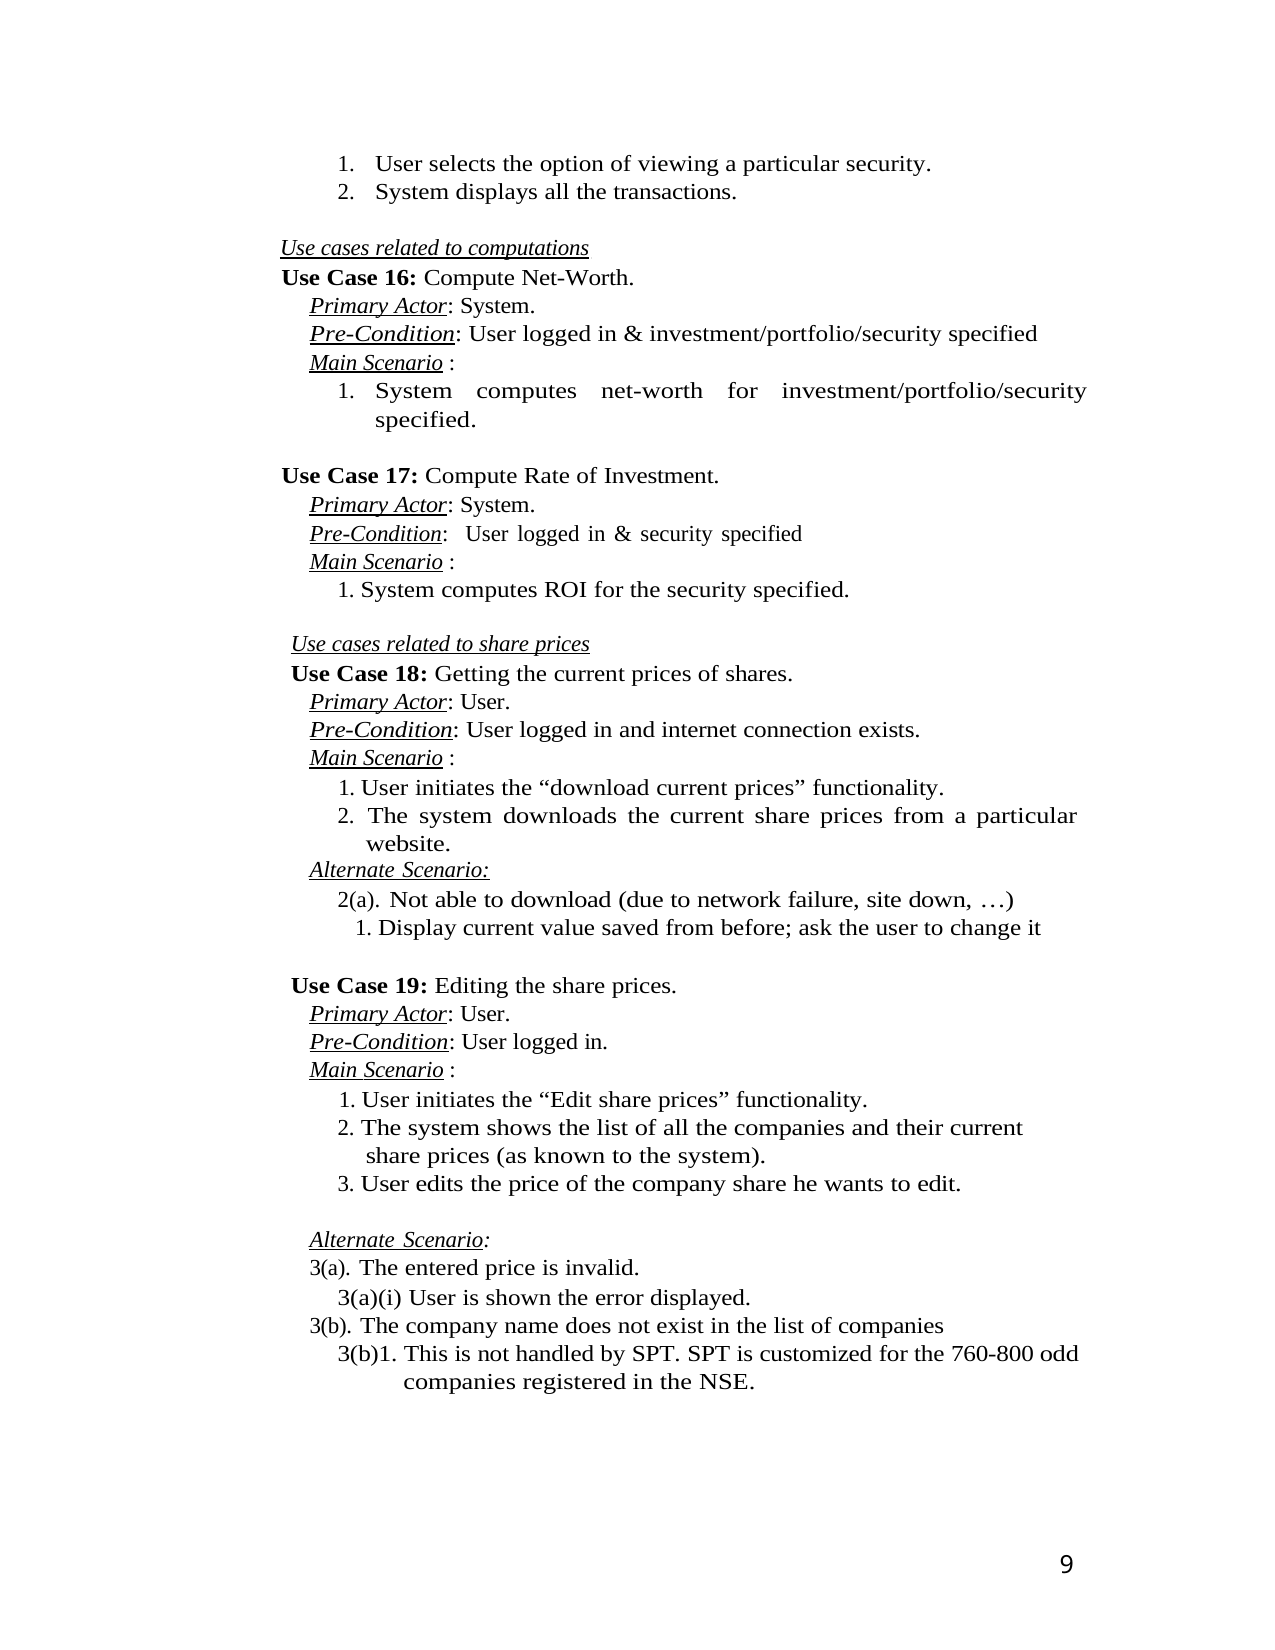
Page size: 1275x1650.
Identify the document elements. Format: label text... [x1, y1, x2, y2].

list User initiates the “download current prices” functionality. [338, 774, 1110, 800]
text 3(a)(i) User is shown the error displayed. [337, 1284, 1110, 1310]
text Main Scenario : [309, 348, 1110, 375]
list System displays all the transactions. [337, 178, 1110, 204]
text Pre-Condition: User logged in & investment/portfolio/security specified [309, 320, 1110, 347]
text Primary Actor: System. [309, 292, 1110, 319]
list User selects the option of viewing a particular security. [337, 150, 1023, 177]
list The system shows the list of all the companies and their current share prices (as known to the system). [337, 1114, 1068, 1168]
text Main Scenario : [309, 548, 1110, 574]
text Use Case 17: Compute Rate of Investment. [281, 462, 1110, 488]
list System computes ROI for the security specified. [337, 576, 1087, 602]
list User initiates the “Edit share prices” functionality. [339, 1086, 1110, 1112]
text Use cases related to share prices [291, 630, 1110, 657]
text Main Scenario : [309, 744, 1110, 771]
text Pre-Condition: User logged in and internet connection exists. [309, 716, 1110, 743]
text Primary Actor: System. [309, 491, 1110, 518]
text Pre-Condition: User logged in & security specified [309, 519, 1110, 546]
text Alternate Scenario: [309, 1226, 1110, 1252]
list Display current value saved from before; ask the user to change it [355, 914, 1110, 941]
list Not able to download (due to network failure, site down, …) [337, 886, 1110, 912]
text Primary Actor: User. [309, 688, 1110, 714]
text 3(b)1. This is not handled by SPT. SPT is customized for the 760-800 odd companies registered in the NSE. [337, 1340, 1086, 1394]
text Use Case 19: Editing the share prices. [291, 972, 1110, 998]
list User edits the price of the company share he wants to edit. [337, 1170, 1110, 1196]
list The company name does not exist in the list of companies [309, 1312, 1110, 1338]
text Main Scenario : [309, 1056, 1110, 1083]
text Use Case 16: Compute Net-Worth. [281, 264, 1110, 291]
text Primary Actor: User. [309, 1000, 1110, 1026]
text Use cases related to computations [280, 234, 1110, 261]
list The entered price is invalid. [309, 1254, 1110, 1281]
text Alternate Scenario: [309, 858, 1110, 883]
list System computes net-worth for investment/portfolio/security specified. [337, 377, 1088, 432]
text Pre-Condition: User logged in. [309, 1028, 1110, 1054]
list The system downloads the current share prices from a particular website. [337, 802, 1082, 856]
text Use Case 18: Getting the current prices of shares. [291, 660, 1110, 686]
